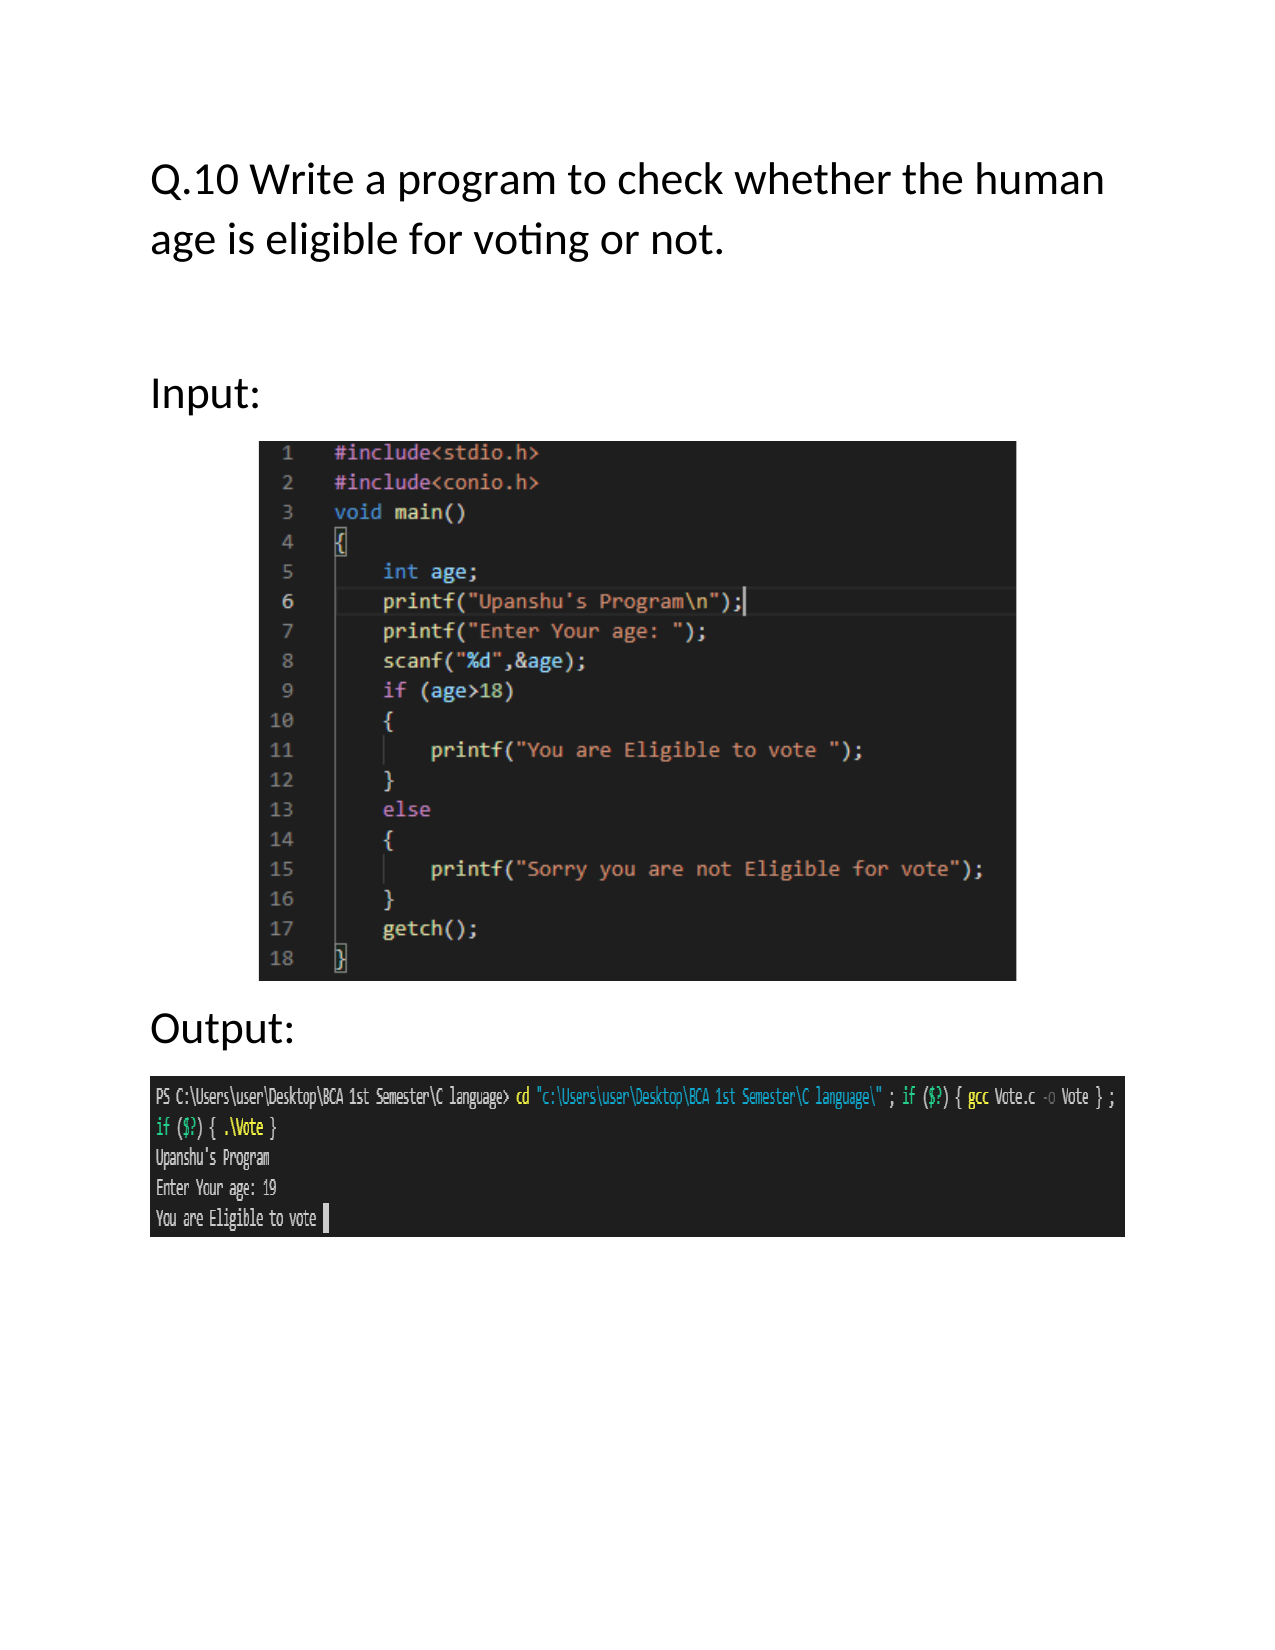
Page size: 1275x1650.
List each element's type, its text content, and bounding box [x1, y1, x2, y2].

text Input: [150, 364, 1125, 420]
picture [258, 441, 1017, 981]
text Q.10 Write a program to check whether the human age is eligible for voting or not. [150, 150, 1125, 266]
text Output: [150, 999, 1125, 1055]
picture [150, 1076, 1125, 1237]
